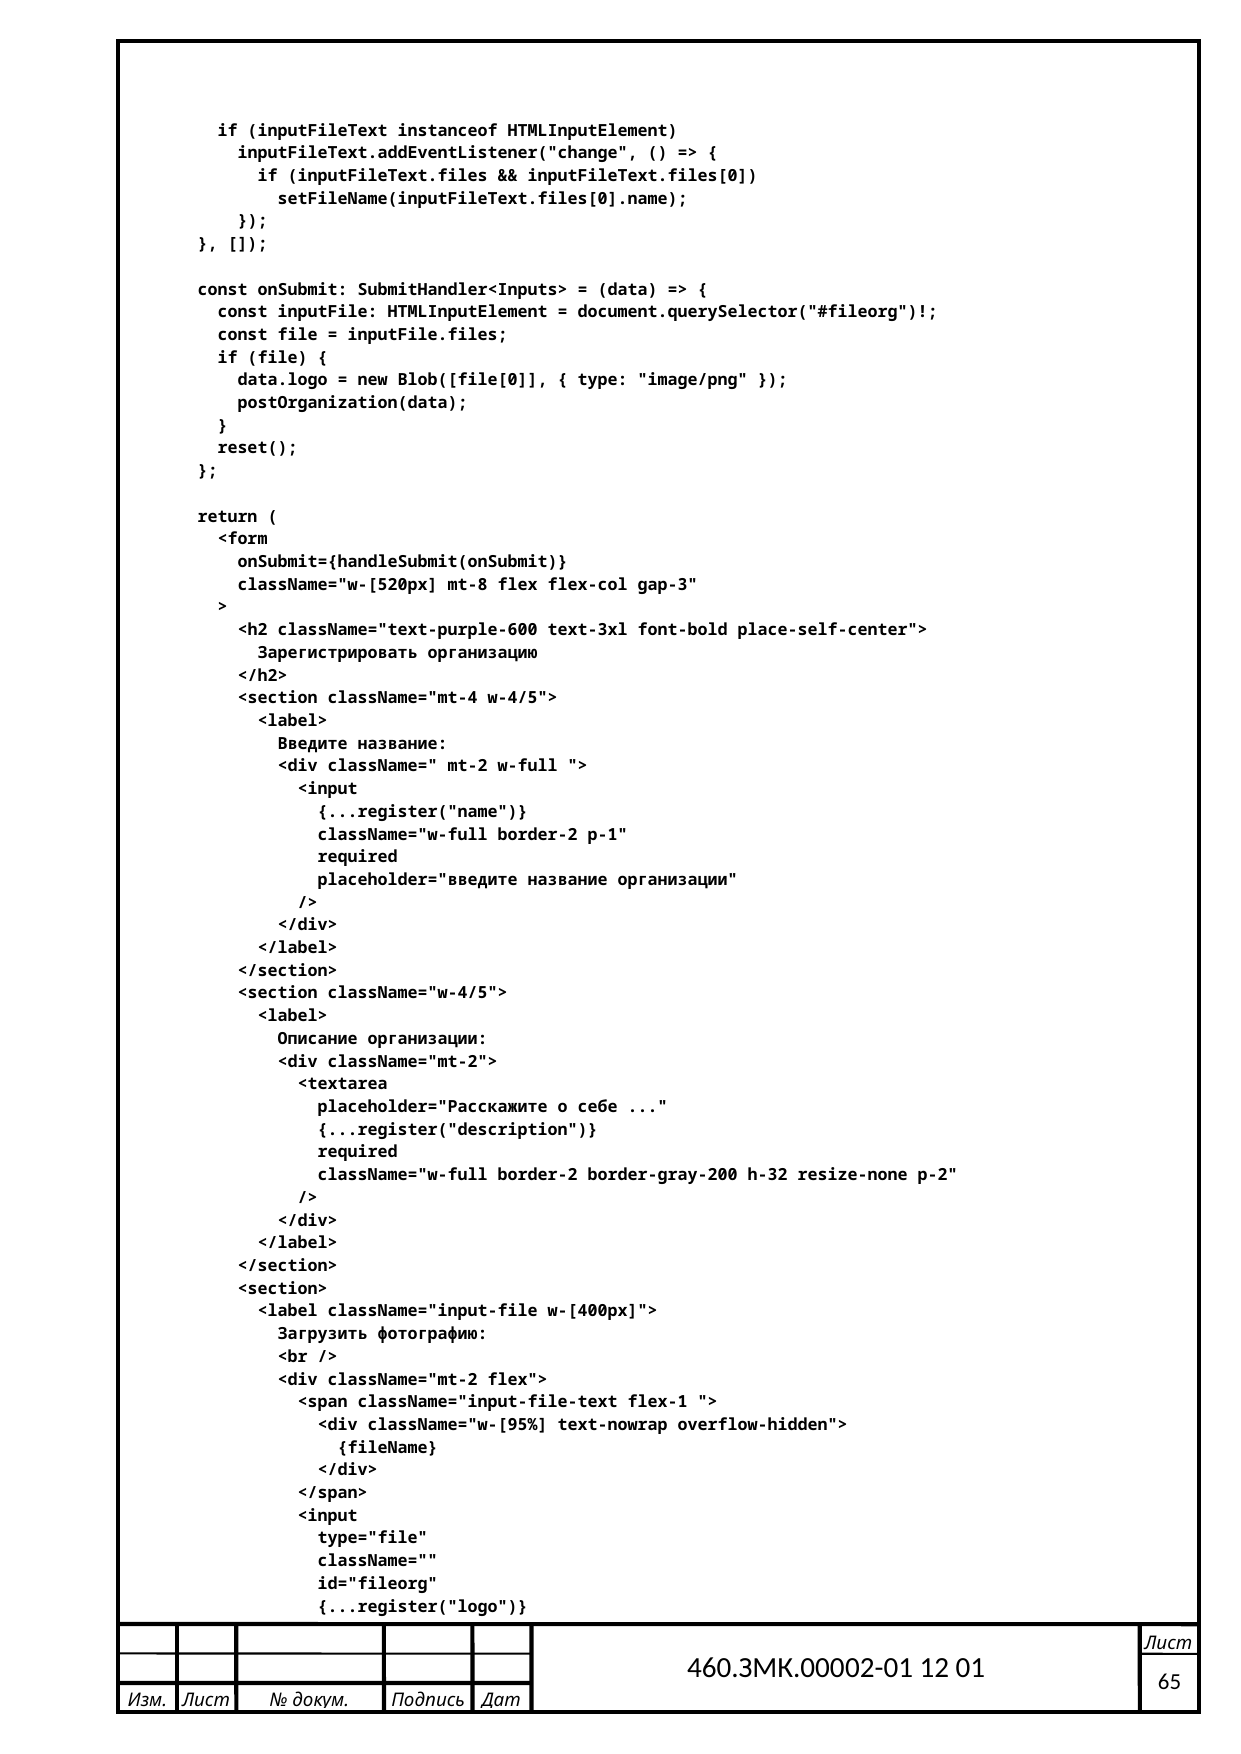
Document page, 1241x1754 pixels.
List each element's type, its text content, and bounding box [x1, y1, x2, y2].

text <div className=" mt-2 w-full "> [177, 754, 1152, 777]
text <div className="mt-2"> [177, 1049, 1152, 1072]
text }, []); [177, 232, 1152, 254]
text onSubmit={handleSubmit(onSubmit)} [177, 549, 1152, 572]
text if (inputFileText instanceof HTMLInputElement) [177, 118, 1152, 141]
text data.logo = new Blob([file[0]], { type: "image/png" }); [177, 368, 1152, 391]
text required [177, 845, 1152, 867]
text {...register("logo")} [177, 1594, 1152, 1617]
text inputFileText.addEventListener("change", () => { [177, 141, 1152, 163]
text > [177, 595, 1152, 618]
text Описание организации: [177, 1026, 1152, 1049]
text className="w-full border-2 border-gray-200 h-32 resize-none p-2" [177, 1163, 1152, 1185]
text <input [177, 1503, 1152, 1526]
text {fileName} [177, 1435, 1152, 1458]
text <br /> [177, 1344, 1152, 1367]
text required [177, 1140, 1152, 1163]
text <section className="w-4/5"> [177, 981, 1152, 1004]
text <section> [177, 1276, 1152, 1299]
text type="file" [177, 1526, 1152, 1549]
text id="fileorg" [177, 1571, 1152, 1594]
text Введите название: [177, 731, 1152, 754]
text </label> [177, 936, 1152, 958]
text </span> [177, 1481, 1152, 1503]
text reset(); [177, 436, 1152, 459]
text </label> [177, 1231, 1152, 1253]
text </div> [177, 913, 1152, 936]
text <div className="w-[95%] text-nowrap overflow-hidden"> [177, 1412, 1152, 1435]
text </h2> [177, 663, 1152, 686]
text <section className="mt-4 w-4/5"> [177, 686, 1152, 708]
text <label> [177, 1004, 1152, 1026]
text placeholder="Расскажите о себе ..." [177, 1094, 1152, 1117]
text </div> [177, 1458, 1152, 1481]
text placeholder="введите название организации" [177, 867, 1152, 890]
text /> [177, 890, 1152, 913]
text const inputFile: HTMLInputElement = document.querySelector("#fileorg")!; [177, 300, 1152, 322]
text postOrganization(data); [177, 391, 1152, 413]
text </div> [177, 1208, 1152, 1231]
text {...register("name")} [177, 799, 1152, 822]
text <input [177, 777, 1152, 799]
text </section> [177, 958, 1152, 981]
text const file = inputFile.files; [177, 322, 1152, 345]
text <form [177, 527, 1152, 549]
text <label> [177, 708, 1152, 731]
text }; [177, 459, 1152, 481]
text </section> [177, 1253, 1152, 1276]
text setFileName(inputFileText.files[0].name); [177, 186, 1152, 209]
text className="" [177, 1549, 1152, 1571]
text if (inputFileText.files && inputFileText.files[0]) [177, 163, 1152, 186]
text Загрузить фотографию: [177, 1322, 1152, 1344]
text <div className="mt-2 flex"> [177, 1367, 1152, 1390]
text <h2 className="text-purple-600 text-3xl font-bold place-self-center"> [177, 618, 1152, 640]
text } [177, 413, 1152, 436]
text if (file) { [177, 345, 1152, 368]
text const onSubmit: SubmitHandler<Inputs> = (data) => { [177, 277, 1152, 300]
text return ( [177, 504, 1152, 527]
text }); [177, 209, 1152, 232]
text <label className="input-file w-[400px]"> [177, 1299, 1152, 1322]
text className="w-full border-2 p-1" [177, 822, 1152, 845]
text <textarea [177, 1072, 1152, 1094]
text /> [177, 1185, 1152, 1208]
text Зарегистрировать организацию [177, 640, 1152, 663]
text <span className="input-file-text flex-1 "> [177, 1390, 1152, 1412]
text className="w-[520px] mt-8 flex flex-col gap-3" [177, 572, 1152, 595]
text {...register("description")} [177, 1117, 1152, 1140]
